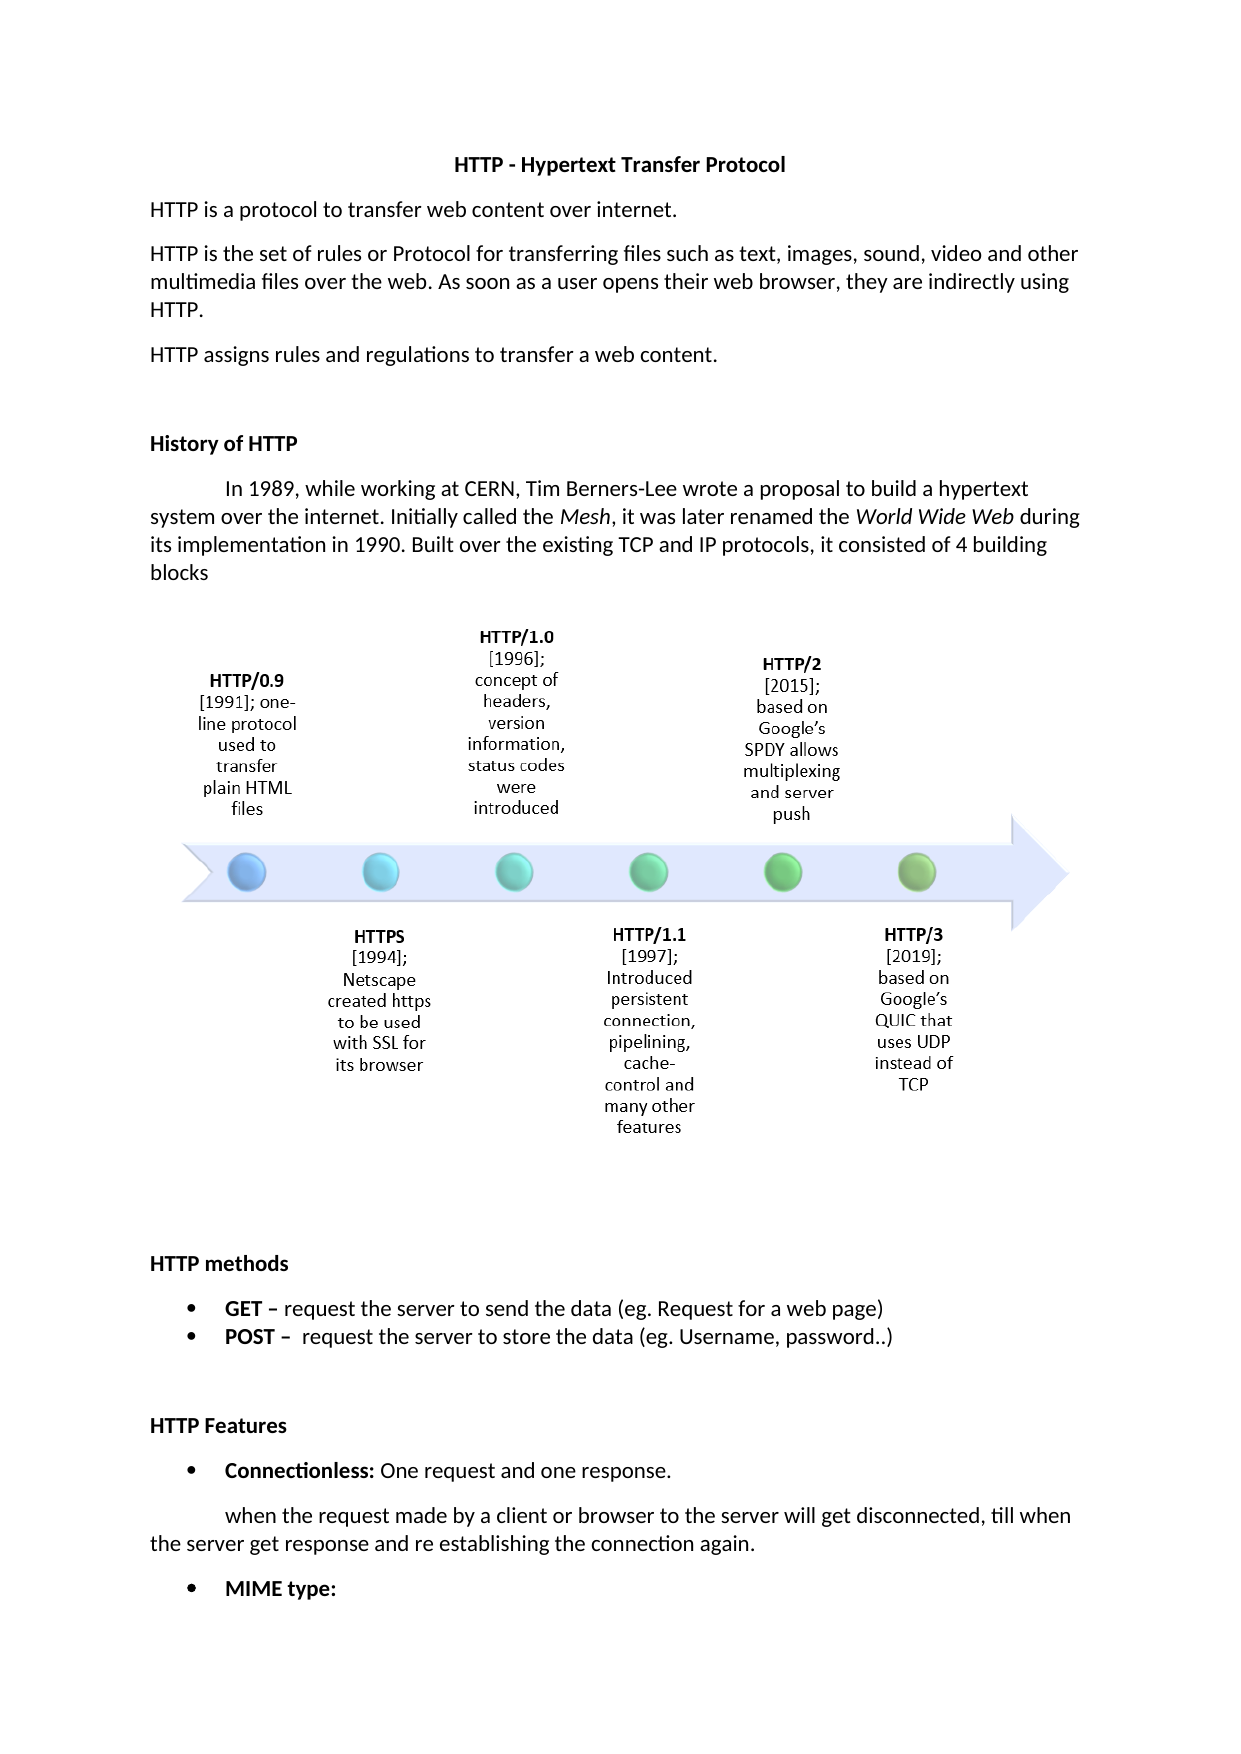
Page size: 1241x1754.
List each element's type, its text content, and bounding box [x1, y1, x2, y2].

text when the request made by a client or browser to the server will get disconnected, till when the server get response and re establishing the connection again. [150, 1501, 1090, 1557]
list Connectionless: One request and one response. [187, 1456, 1090, 1484]
text HTTP - Hypertext Transfer Protocol [150, 150, 1090, 178]
picture [146, 600, 1087, 1189]
text HTTP assigns rules and regulations to transfer a web content. [150, 340, 1090, 368]
text HTTP is the set of rules or Protocol for transferring files such as text, images, sound, video and other multimedia files over the web. As soon as a user opens their web browser, they are indirectly using HTTP. [150, 239, 1090, 323]
list MIME type: [187, 1574, 1090, 1602]
text History of HTTP [150, 429, 1090, 457]
text HTTP Features [150, 1412, 1090, 1439]
text HTTP methods [150, 1249, 1090, 1277]
list GET – request the server to send the data (eg. Request for a web page) [187, 1294, 1090, 1322]
text In 1989, while working at CERN, Tim Berners-Lee wrote a proposal to build a hypertext system over the internet. Initially called the Mesh, it was later renamed the World Wide Web during its implementation in 1990. Built over the existing TCP and IP protocols, it consisted of 4 building blocks [150, 474, 1090, 586]
text HTTP is a protocol to transfer web content over internet. [150, 195, 1090, 223]
list POST – request the server to store the data (eg. Username, password..) [187, 1322, 1090, 1350]
